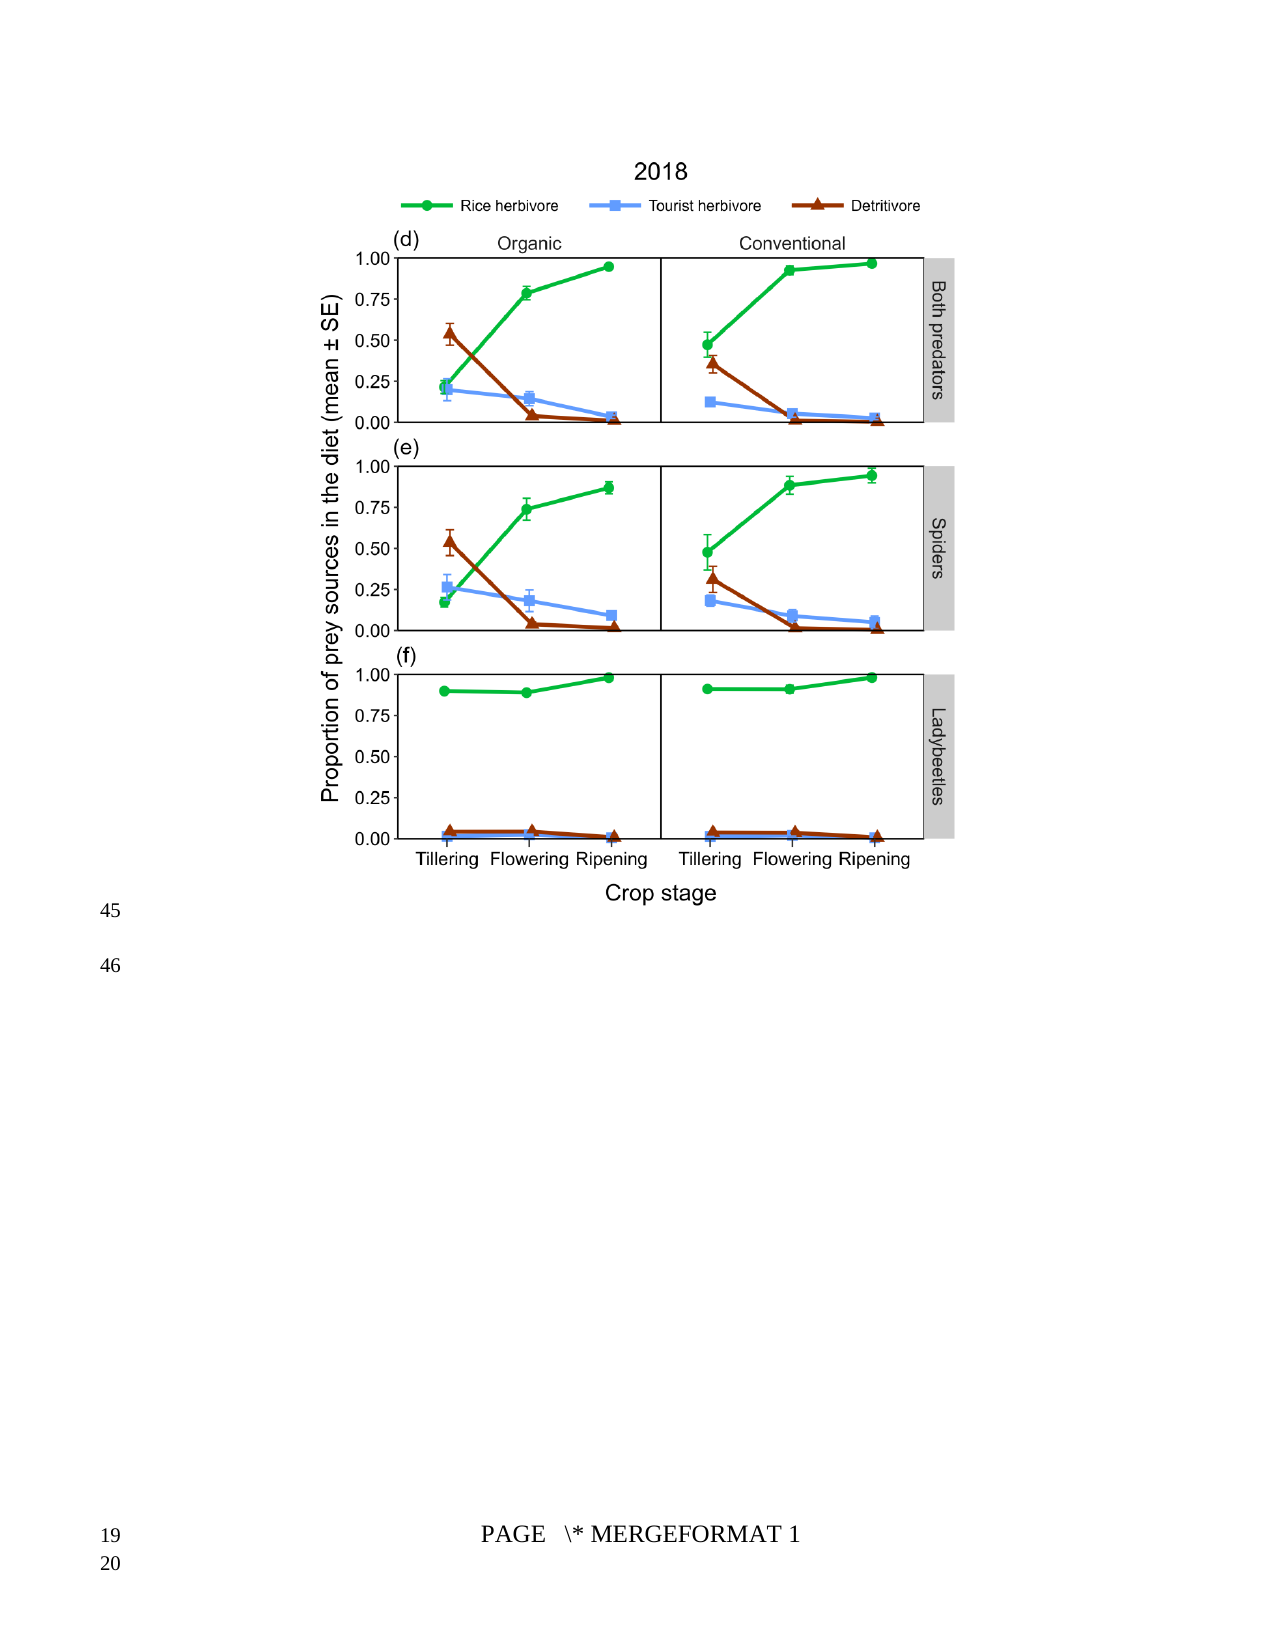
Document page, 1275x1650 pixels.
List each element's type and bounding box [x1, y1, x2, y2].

picture [308, 150, 967, 918]
